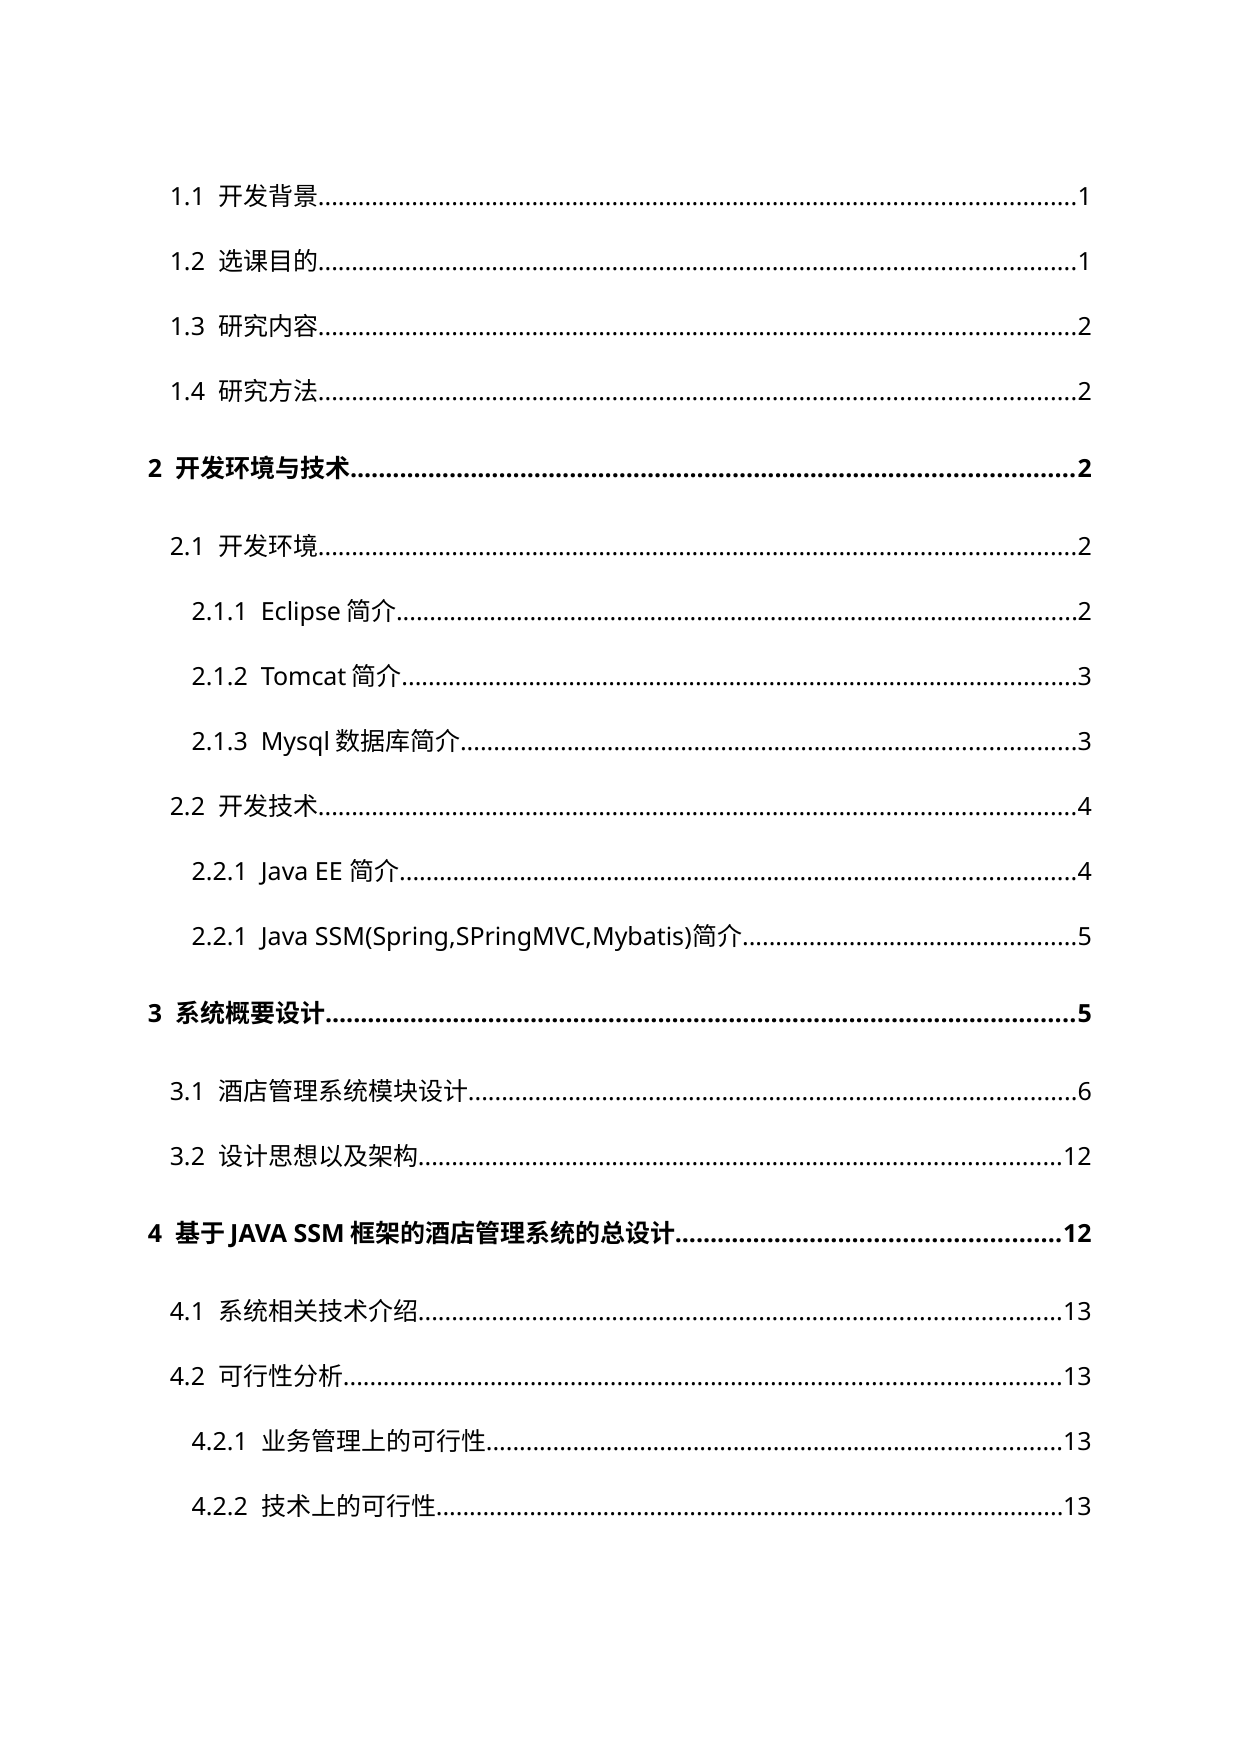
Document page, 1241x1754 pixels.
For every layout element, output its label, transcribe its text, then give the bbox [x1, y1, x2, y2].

text 2.2.1 Java EE 简介 4 [191, 837, 1092, 902]
text 4.2.2 技术上的可行性 13 [191, 1472, 1092, 1537]
text 3 系统概要设计 5 [148, 979, 1092, 1044]
text 1.3 研究内容 2 [169, 292, 1092, 357]
text 4.2.1 业务管理上的可行性 13 [191, 1407, 1092, 1472]
text 2.1 开发环境 2 [169, 512, 1092, 577]
text 4.1 系统相关技术介绍 13 [169, 1277, 1092, 1342]
text 2.1.1 Eclipse简介 2 [191, 577, 1092, 642]
text 3.2 设计思想以及架构 12 [169, 1122, 1092, 1187]
text 2.2 开发技术 4 [169, 772, 1092, 837]
text 2 开发环境与技术 2 [148, 434, 1092, 499]
text 3.1 酒店管理系统模块设计 6 [169, 1057, 1092, 1122]
text 2.2.1 Java SSM(Spring,SPringMVC,Mybatis)简介 5 [191, 902, 1092, 967]
text 4 基于Java SSM框架的酒店管理系统的总设计 12 [148, 1199, 1092, 1264]
text 1.1 开发背景 1 [169, 162, 1092, 227]
text 1.2 选课目的 1 [169, 227, 1092, 292]
text 1.4 研究方法 2 [169, 357, 1092, 422]
text 4.2 可行性分析 13 [169, 1342, 1092, 1407]
text 2.1.2 Tomcat简介 3 [191, 642, 1092, 707]
text 2.1.3 Mysql数据库简介 3 [191, 707, 1092, 772]
